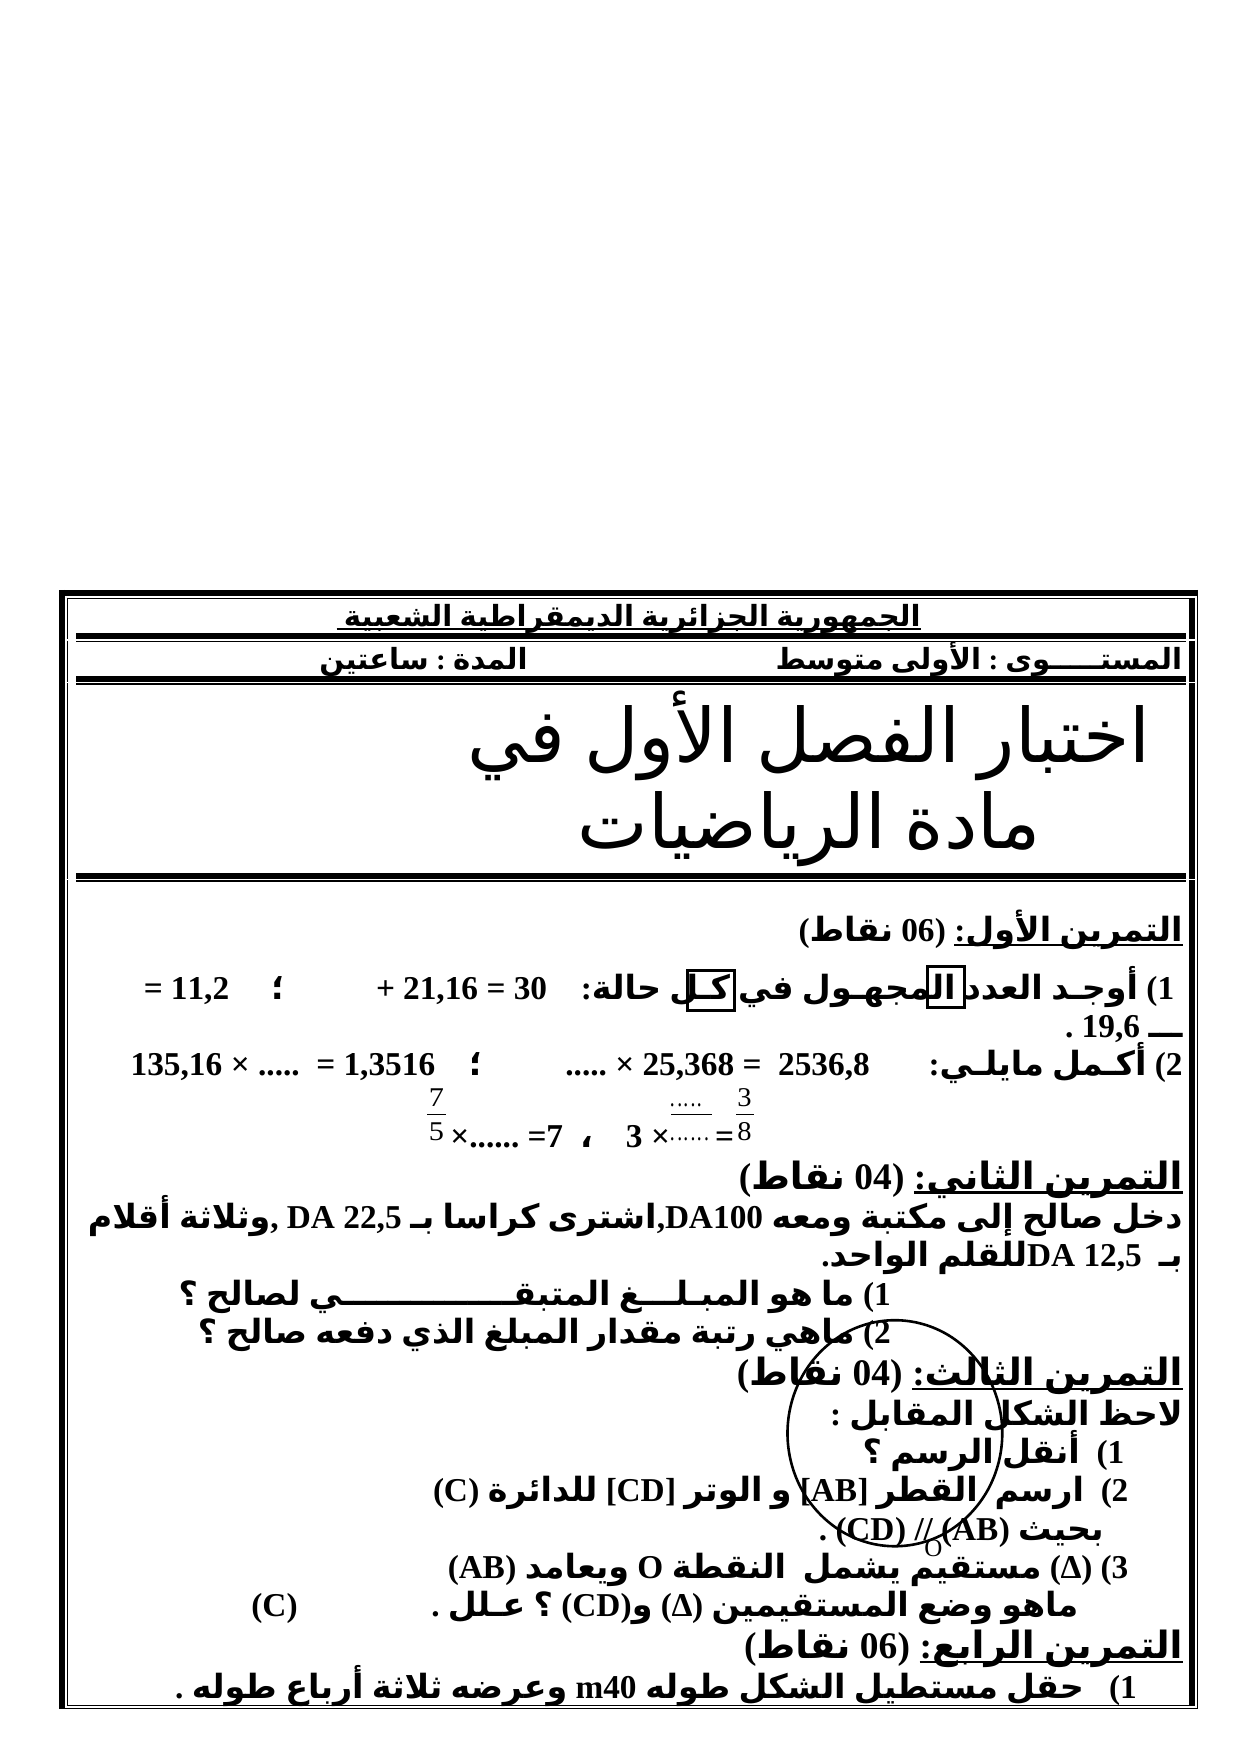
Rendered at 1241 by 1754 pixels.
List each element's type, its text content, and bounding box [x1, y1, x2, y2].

table_cell المستـــــوى : الأولى متوسط المدة : ساعتين [65, 633, 1194, 676]
table_header الجمهورية الجزائرية الديمقراطية الشعبية [68, 599, 1189, 633]
table_cell [65, 676, 1194, 872]
